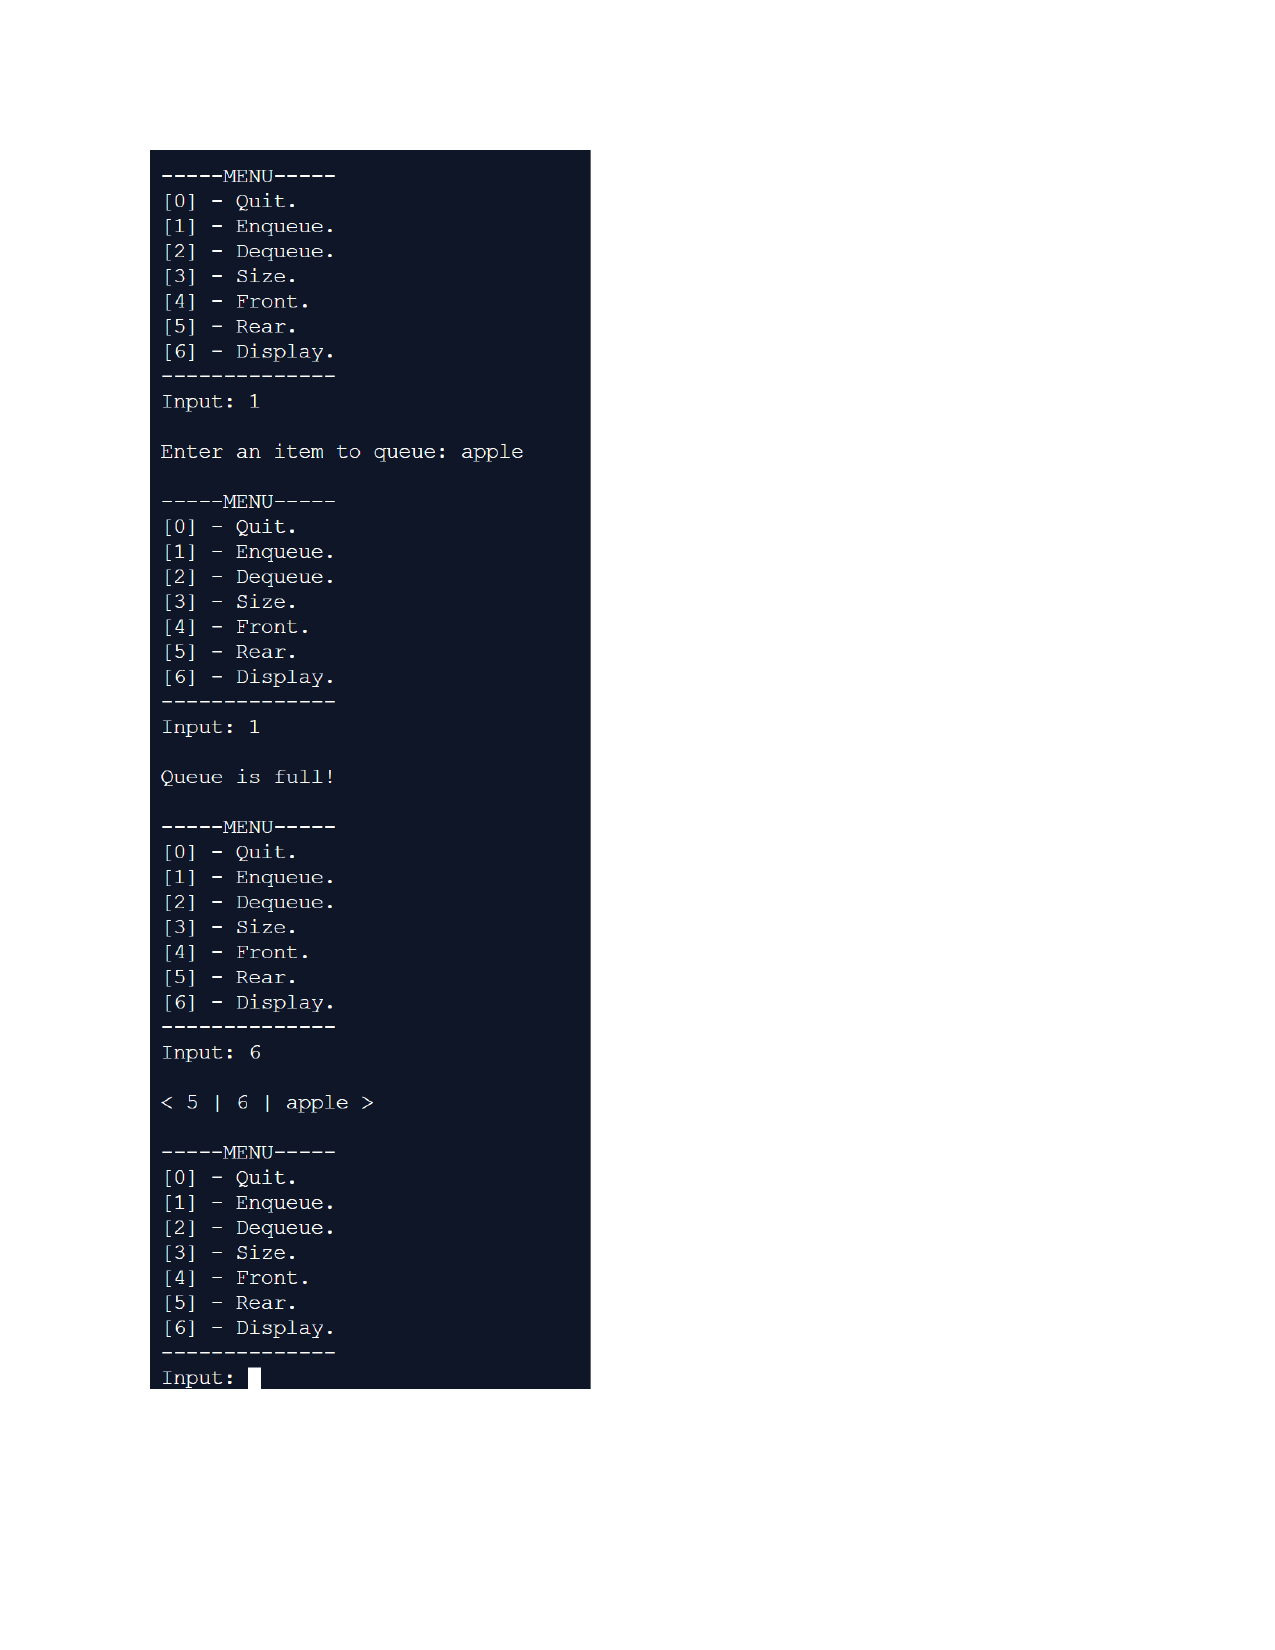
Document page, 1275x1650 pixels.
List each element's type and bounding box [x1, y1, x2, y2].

picture [150, 150, 591, 1389]
